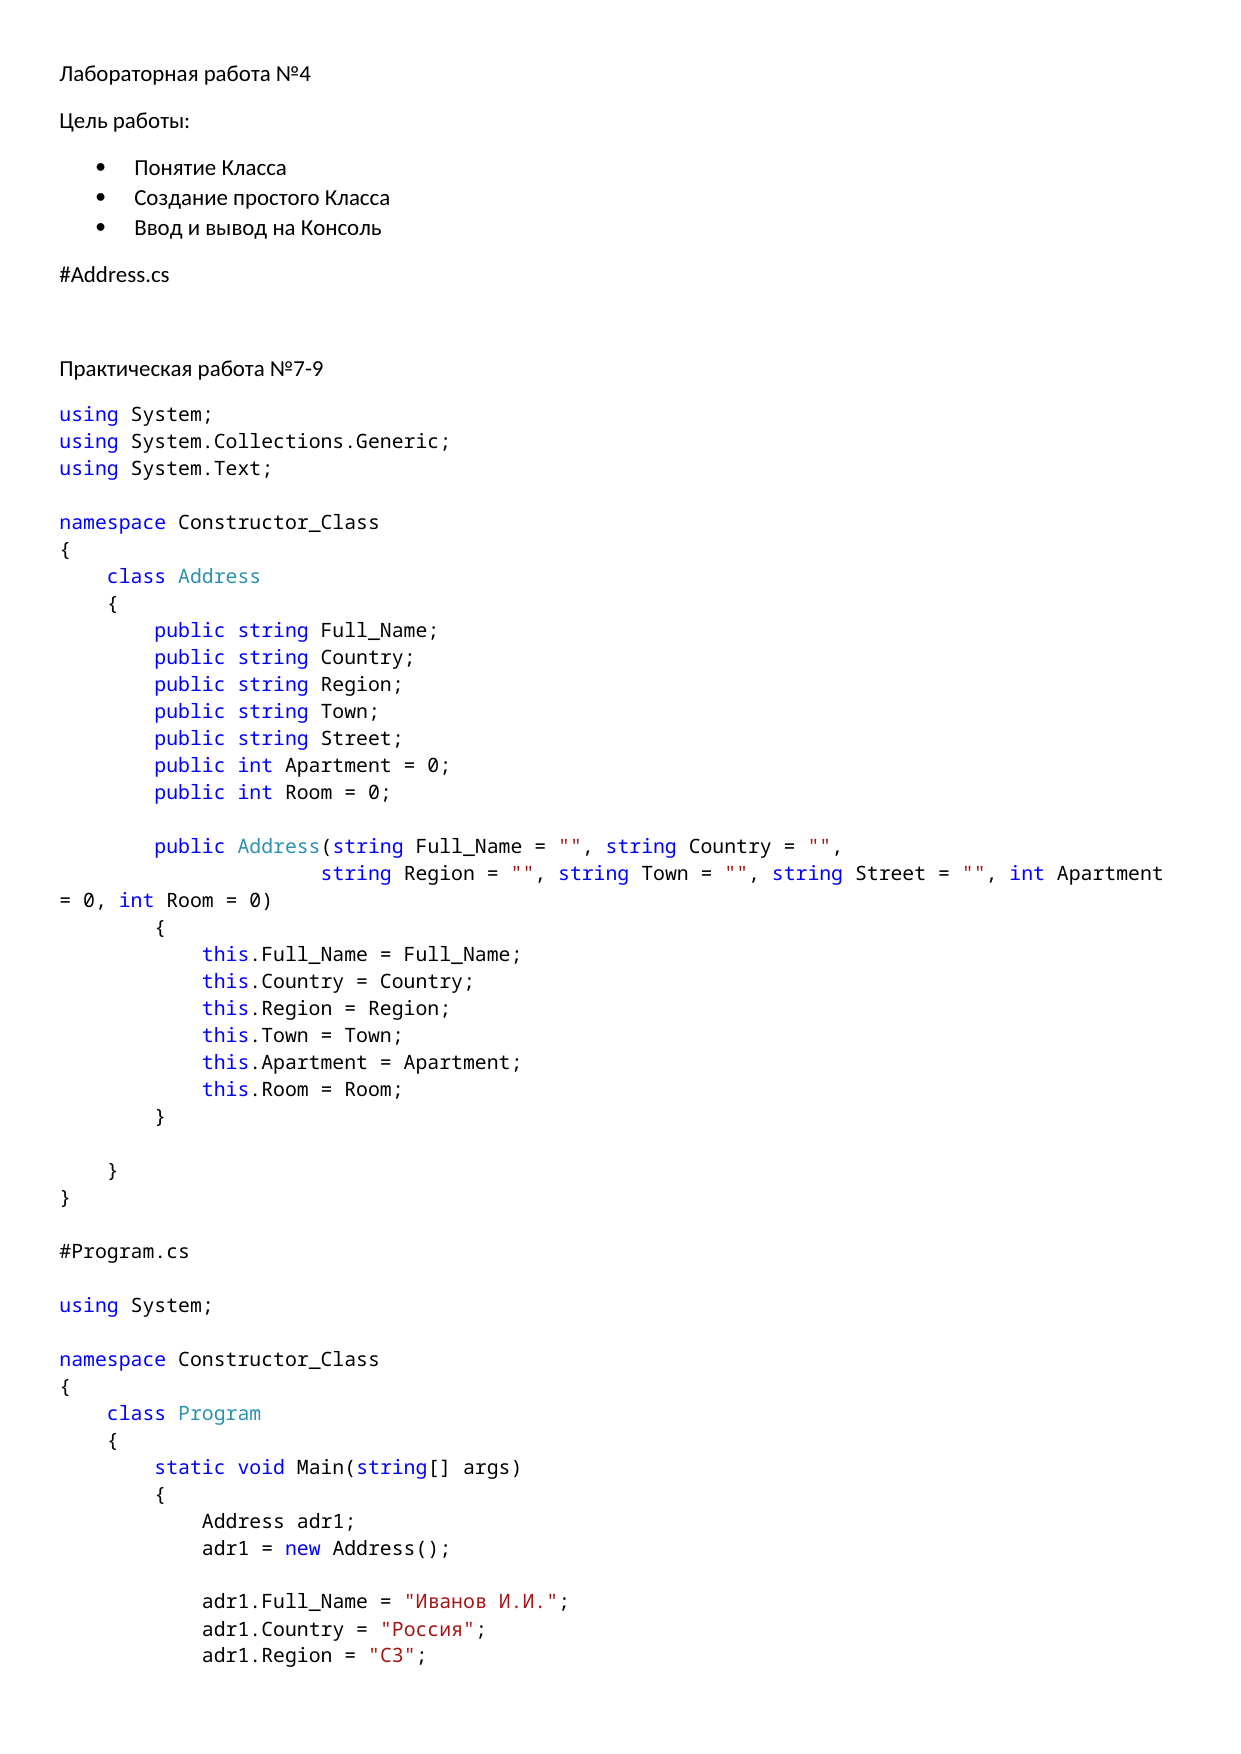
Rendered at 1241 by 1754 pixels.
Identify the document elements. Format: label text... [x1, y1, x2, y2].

text public string Town; [59, 697, 1181, 724]
text static void Main(string[] args) [59, 1453, 1181, 1480]
list Понятие Класса [97, 153, 1181, 181]
text } [59, 1156, 1181, 1183]
text using System; [59, 401, 1181, 428]
text public string Full_Name; [59, 617, 1181, 643]
text adr1 = new Address(); [59, 1534, 1181, 1561]
text } [59, 1102, 1181, 1129]
text namespace Constructor_Class [59, 1345, 1181, 1372]
text class Address [59, 563, 1181, 589]
text public string Street; [59, 724, 1181, 751]
text class Program [59, 1399, 1181, 1426]
text public int Room = 0; [59, 778, 1181, 805]
text namespace Constructor_Class [59, 509, 1181, 536]
text this.Apartment = Apartment; [59, 1048, 1181, 1075]
text Address adr1; [59, 1507, 1181, 1534]
text } [59, 1183, 1181, 1210]
text adr1.Full_Name = "Иванов И.И."; [59, 1588, 1181, 1615]
text this.Country = Country; [59, 967, 1181, 994]
text { [59, 536, 1181, 563]
text { [59, 1372, 1181, 1399]
text Цель работы: [59, 106, 1181, 134]
text { [59, 589, 1181, 617]
text #Address.cs [59, 260, 1181, 288]
text using System; [59, 1291, 1181, 1318]
text this.Room = Room; [59, 1075, 1181, 1102]
text string Region = "", string Town = "", string Street = "", int Apartment = 0, int Room = 0) [59, 859, 1181, 913]
list Создание простого Класса [97, 183, 1181, 211]
text #Program.cs [59, 1237, 1181, 1264]
text adr1.Country = "Россия"; [59, 1615, 1181, 1642]
text adr1.Region = "С3"; [59, 1642, 1181, 1669]
text { [59, 913, 1181, 940]
text Практическая работа №7-9 [59, 354, 1181, 382]
text this.Region = Region; [59, 994, 1181, 1021]
text { [59, 1426, 1181, 1453]
text this.Full_Name = Full_Name; [59, 940, 1181, 967]
text public string Country; [59, 643, 1181, 671]
text { [59, 1480, 1181, 1507]
text public Address(string Full_Name = "", string Country = "", [59, 832, 1181, 859]
text using System.Collections.Generic; [59, 428, 1181, 455]
text public string Region; [59, 671, 1181, 697]
text public int Apartment = 0; [59, 751, 1181, 778]
text Лабораторная работа №4 [59, 59, 1181, 87]
list Ввод и вывод на Консоль [97, 213, 1181, 241]
text this.Town = Town; [59, 1021, 1181, 1048]
text using System.Text; [59, 455, 1181, 482]
